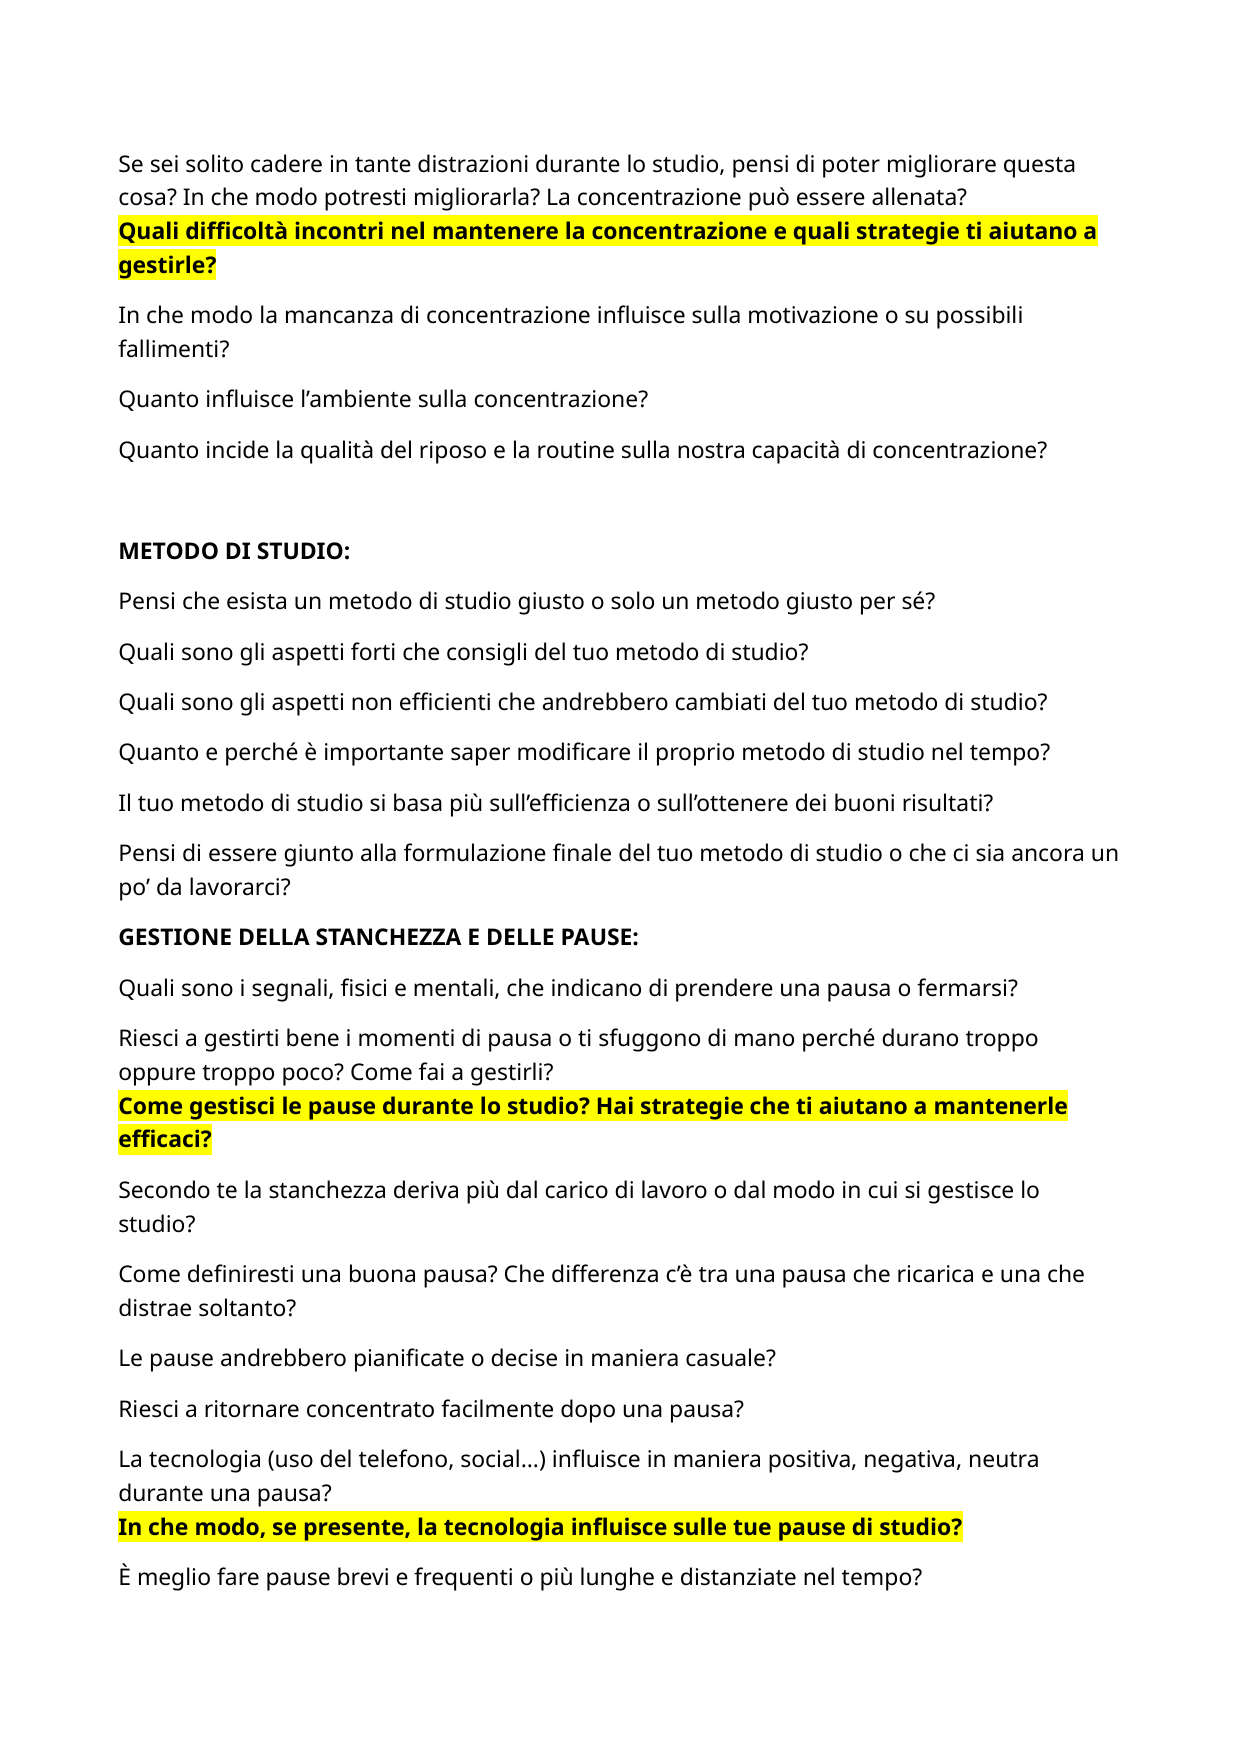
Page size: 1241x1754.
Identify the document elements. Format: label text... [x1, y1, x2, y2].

text Riesci a gestirti bene i momenti di pausa o ti sfuggono di mano perché durano troppo oppure troppo poco? Come fai a gestirli? Come gestisci le pause durante lo studio? Hai strategie che ti aiutano a mantenerle efficaci? [118, 1022, 1122, 1155]
text Pensi che esista un metodo di studio giusto o solo un metodo giusto per sé? [118, 585, 1122, 616]
text Quanto influisce l’ambiente sulla concentrazione? [118, 383, 1122, 415]
text È meglio fare pause brevi e frequenti o più lunghe e distanziate nel tempo? [118, 1561, 1122, 1592]
text Se sei solito cadere in tante distrazioni durante lo studio, pensi di poter migliorare questa cosa? In che modo potresti migliorarla? La concentrazione può essere allenata? Quali difficoltà incontri nel mantenere la concentrazione e quali strategie ti aiutano a gestirle? [118, 148, 1122, 280]
text Come definiresti una buona pausa? Che differenza c’è tra una pausa che ricarica e una che distrae soltanto? [118, 1258, 1122, 1323]
text Quali sono gli aspetti forti che consigli del tuo metodo di studio? [118, 636, 1122, 667]
text Secondo te la stanchezza deriva più dal carico di lavoro o dal modo in cui si gestisce lo studio? [118, 1174, 1122, 1239]
text GESTIONE DELLA STANCHEZZA E DELLE PAUSE: [118, 921, 1122, 953]
text Il tuo metodo di studio si basa più sull’efficienza o sull’ottenere dei buoni risultati? [118, 787, 1122, 818]
text Riesci a ritornare concentrato facilmente dopo una pausa? [118, 1393, 1122, 1424]
text In che modo la mancanza di concentrazione influisce sulla motivazione o su possibili fallimenti? [118, 299, 1122, 364]
text Pensi di essere giunto alla formulazione finale del tuo metodo di studio o che ci sia ancora un po’ da lavorarci? [118, 837, 1122, 902]
text La tecnologia (uso del telefono, social…) influisce in maniera positiva, negativa, neutra durante una pausa? In che modo, se presente, la tecnologia influisce sulle tue pause di studio? [118, 1443, 1122, 1542]
text Quanto incide la qualità del riposo e la routine sulla nostra capacità di concentrazione? [118, 434, 1122, 465]
text Le pause andrebbero pianificate o decise in maniera casuale? [118, 1342, 1122, 1373]
text Quanto e perché è importante saper modificare il proprio metodo di studio nel tempo? [118, 736, 1122, 768]
text Quali sono gli aspetti non efficienti che andrebbero cambiati del tuo metodo di studio? [118, 686, 1122, 717]
text METODO DI STUDIO: [118, 535, 1122, 566]
text Quali sono i segnali, fisici e mentali, che indicano di prendere una pausa o fermarsi? [118, 972, 1122, 1003]
